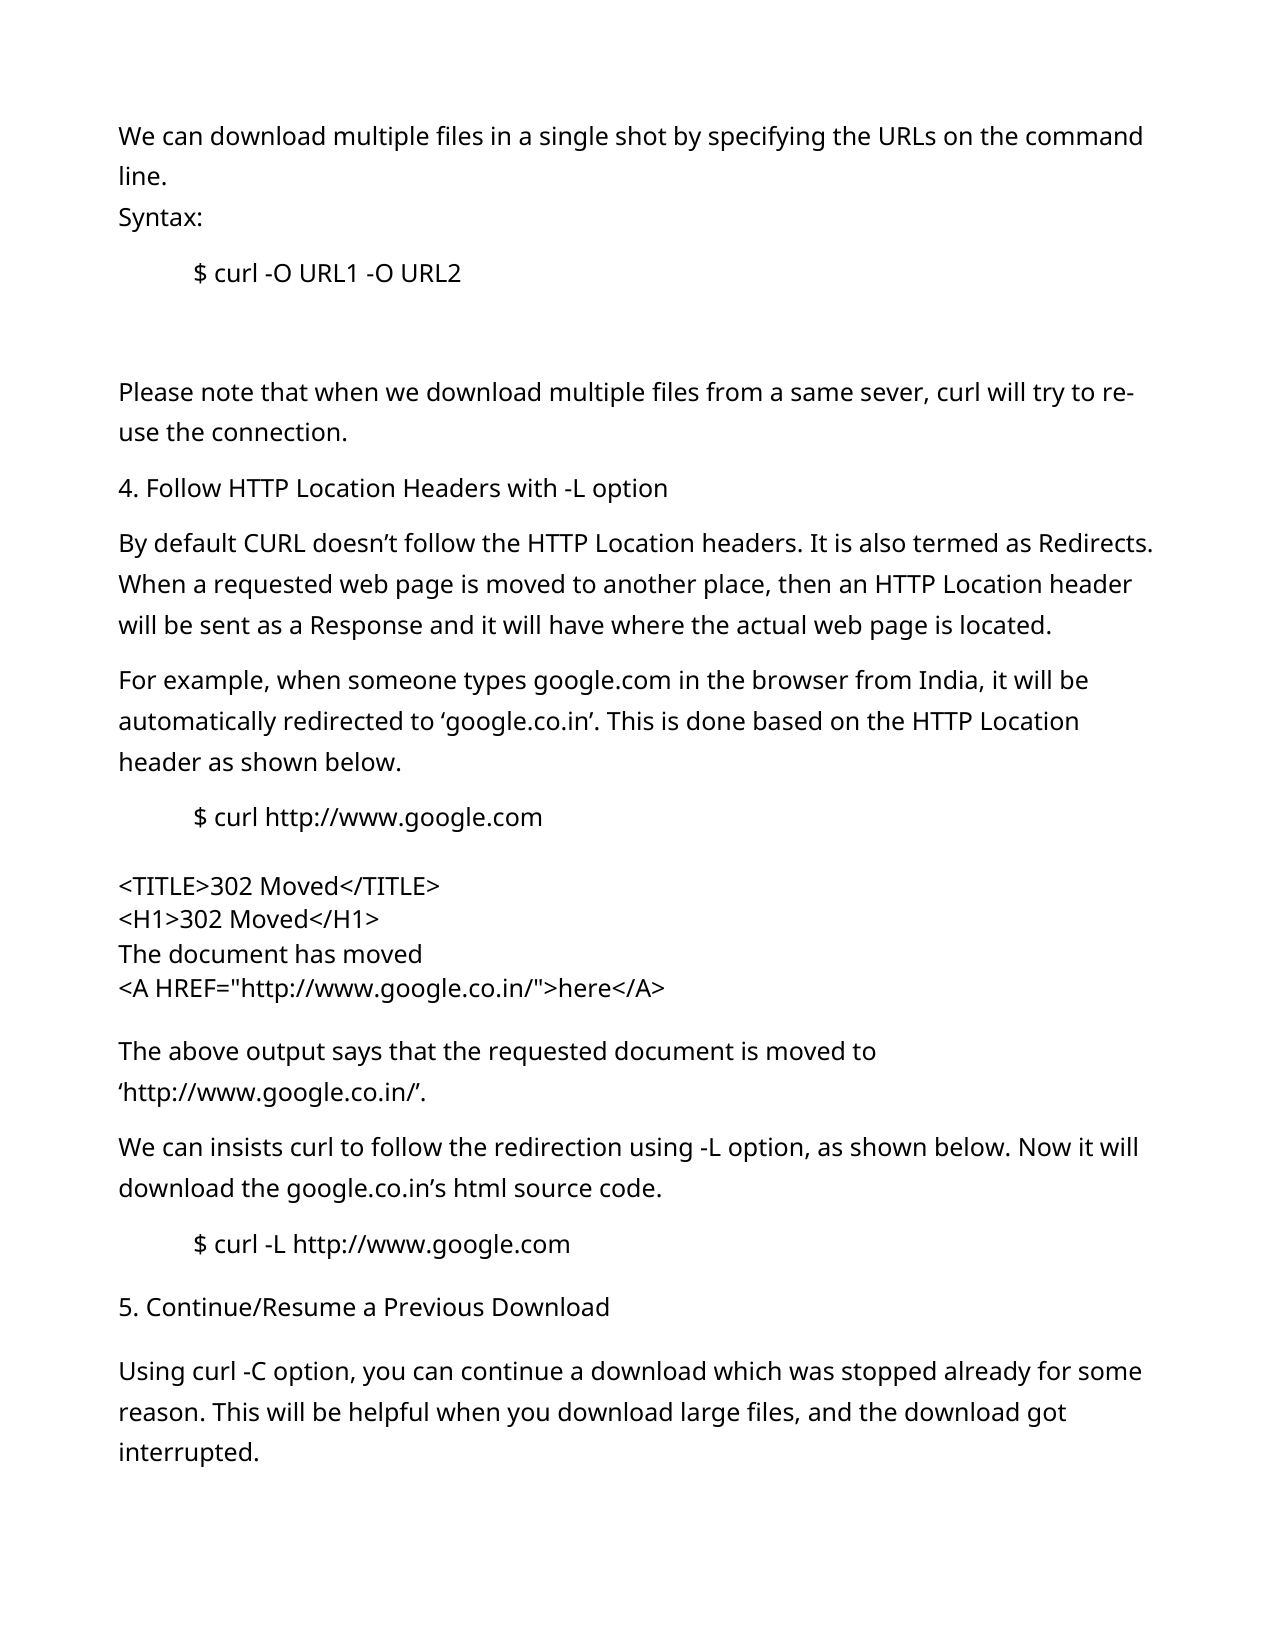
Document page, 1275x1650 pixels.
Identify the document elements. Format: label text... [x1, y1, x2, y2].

text The document has moved [118, 936, 1157, 970]
text 5. Continue/Resume a Previous Download [118, 1290, 1157, 1324]
text 4. Follow HTTP Location Headers with -L option [118, 470, 1157, 504]
text We can download multiple files in a single shot by specifying the URLs on the command line. Syntax: [118, 118, 1157, 234]
text $ curl -L http://www.google.com [118, 1226, 1157, 1260]
text <A HREF="http://www.google.co.in/">here</A> [118, 970, 1157, 1004]
text <TITLE>302 Moved</TITLE> [118, 868, 1157, 902]
text The above output says that the requested document is moved to ‘http://www.google.co.in/’. [118, 1034, 1157, 1109]
text Using curl -C option, you can continue a download which was stopped already for some reason. This will be helpful when you download large files, and the download got interrupted. [118, 1353, 1157, 1469]
text $ curl http://www.google.com [118, 800, 1157, 834]
text Please note that when we download multiple files from a same sever, curl will try to re-use the connection. [118, 374, 1157, 449]
text $ curl -O URL1 -O URL2 [118, 255, 1157, 289]
text We can insists curl to follow the redirection using -L option, as shown below. Now it will download the google.co.in’s html source code. [118, 1130, 1157, 1205]
text For example, when someone types google.com in the browser from India, it will be automatically redirected to ‘google.co.in’. This is done based on the HTTP Location header as shown below. [118, 663, 1157, 779]
text <H1>302 Moved</H1> [118, 902, 1157, 936]
text By default CURL doesn’t follow the HTTP Location headers. It is also termed as Redirects. When a requested web page is moved to another place, then an HTTP Location header will be sent as a Response and it will have where the actual web page is located. [118, 526, 1157, 642]
